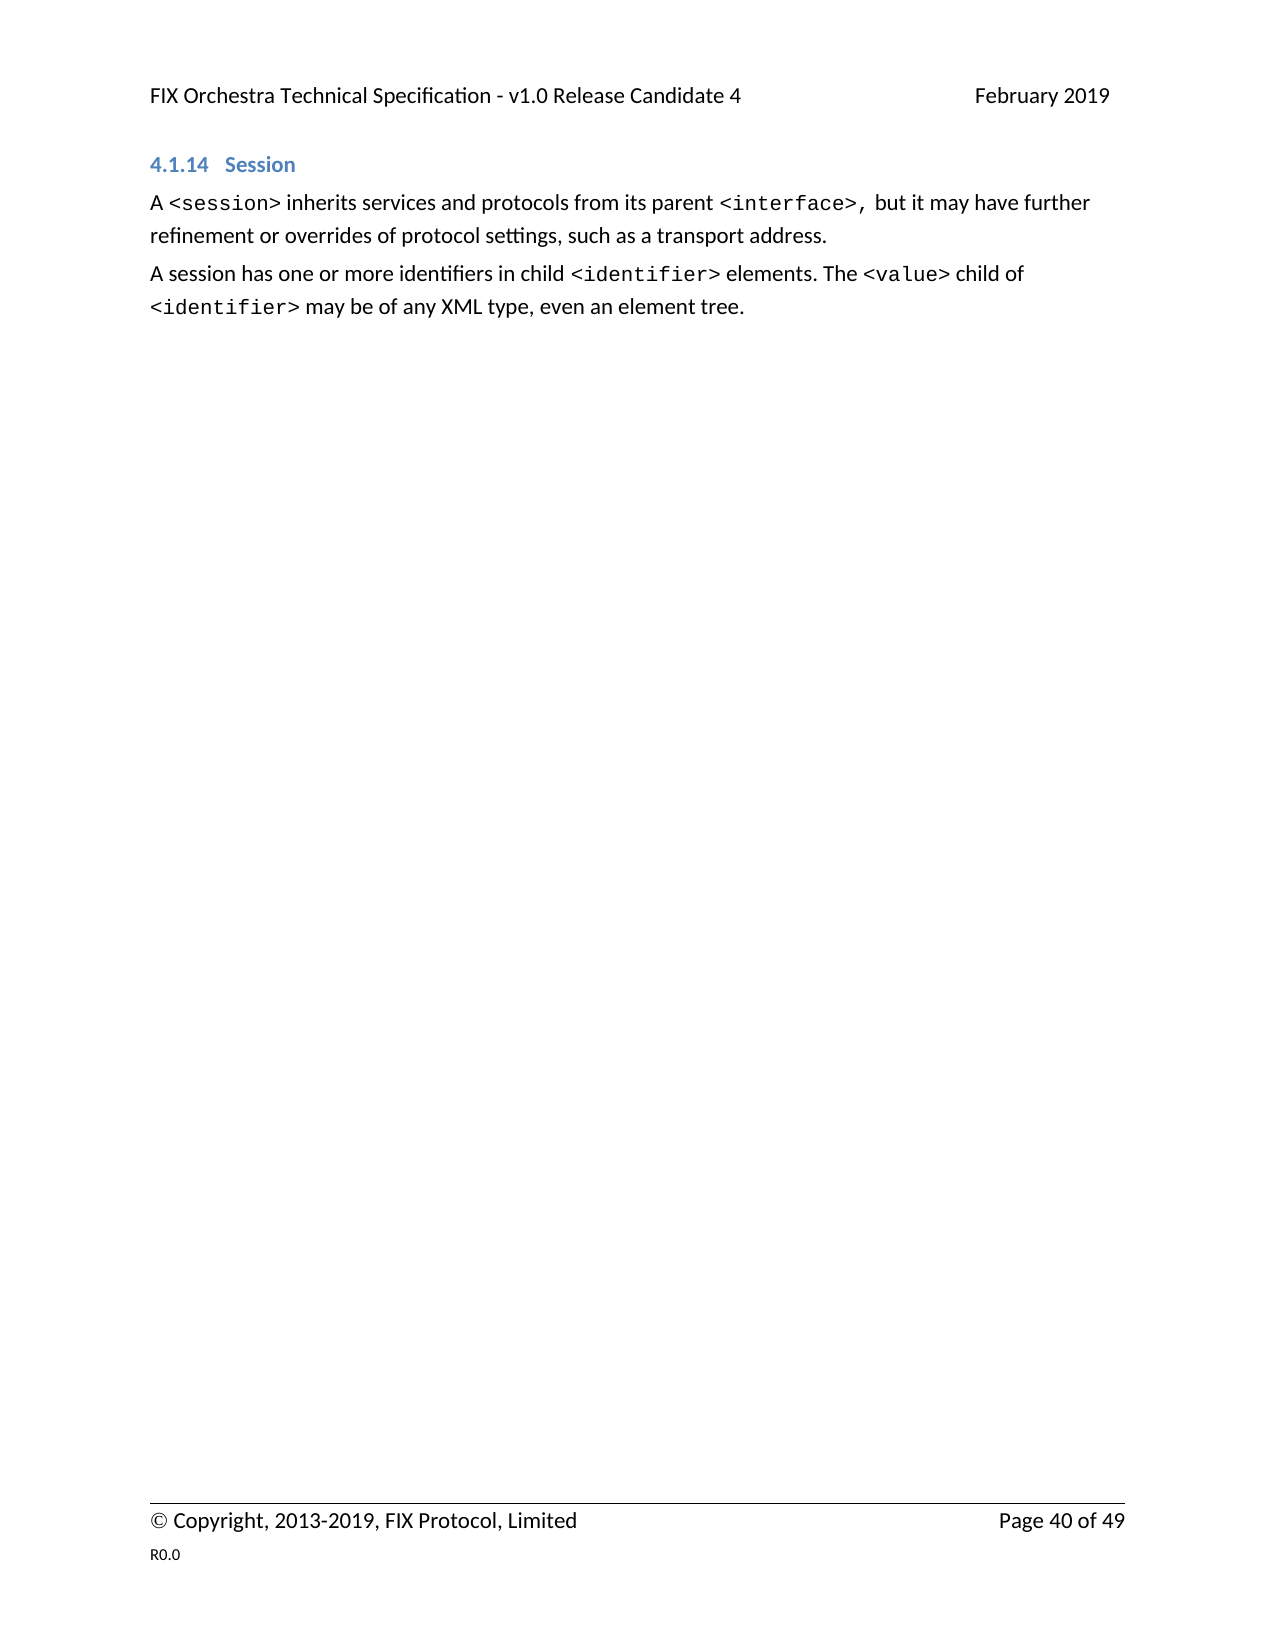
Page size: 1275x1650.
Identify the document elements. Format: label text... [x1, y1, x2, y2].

subtitle Session [150, 150, 1125, 178]
text A session has one or more identifiers in child <identifier> elements. The <value> child of <identifier> may be of any XML type, even an element tree. [150, 259, 1125, 321]
text A <session> inherits services and protocols from its parent <interface>, but it may have further refinement or overrides of protocol settings, such as a transport address. [150, 188, 1125, 249]
